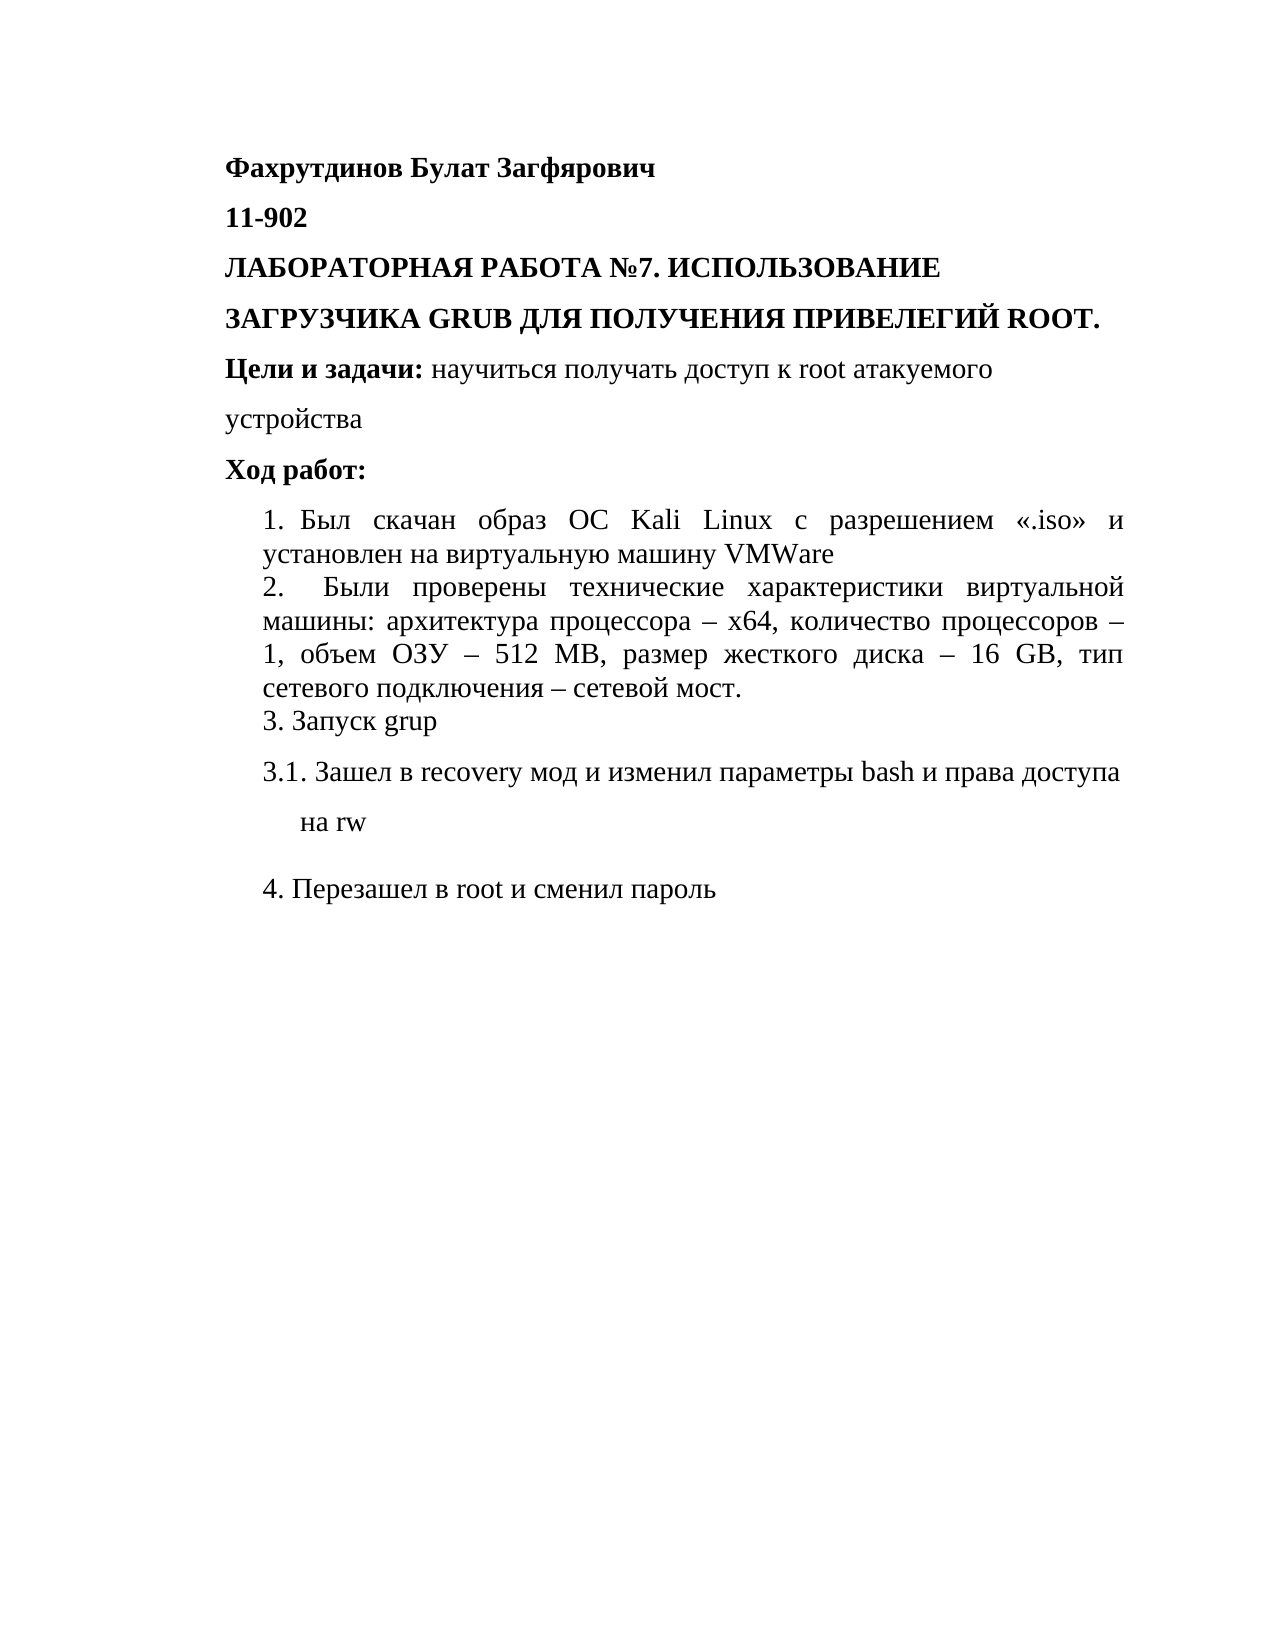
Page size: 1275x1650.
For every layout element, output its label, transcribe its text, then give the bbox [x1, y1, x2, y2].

list . Зашел в recovery мод и изменил параметры bash и права доступа на rw [262, 754, 1125, 838]
list 3. Запуск grup [262, 703, 1125, 737]
list Ход работ: [225, 452, 1125, 485]
list Цели и задачи: научиться получать доступ к root атакуемого устройства [225, 351, 1125, 435]
text 4. Перезашел в root и сменил пароль [262, 871, 1125, 904]
list Фахрутдинов Булат Загфярович [225, 150, 1125, 183]
list ЛАБОРАТОРНАЯ РАБОТА №7. ИСПОЛЬЗОВАНИЕ ЗАГРУЗЧИКА GRUB ДЛЯ ПОЛУЧЕНИЯ ПРИВЕЛЕГИЙ ROOT. [225, 251, 1125, 334]
list 1. Был скачан образ OC Kali Linux с разрешением «.iso» и установлен на виртуальную машину VMWare [262, 502, 1125, 569]
list 11-902 [225, 200, 1125, 234]
list 2. Были проверены технические характеристики виртуальной машины: архитектура процессора – х64, количество процессоров – 1, объем ОЗУ – 512 MB, размер жесткого диска – 16 GB, тип сетевого подключения – сетевой мост. [262, 569, 1125, 703]
